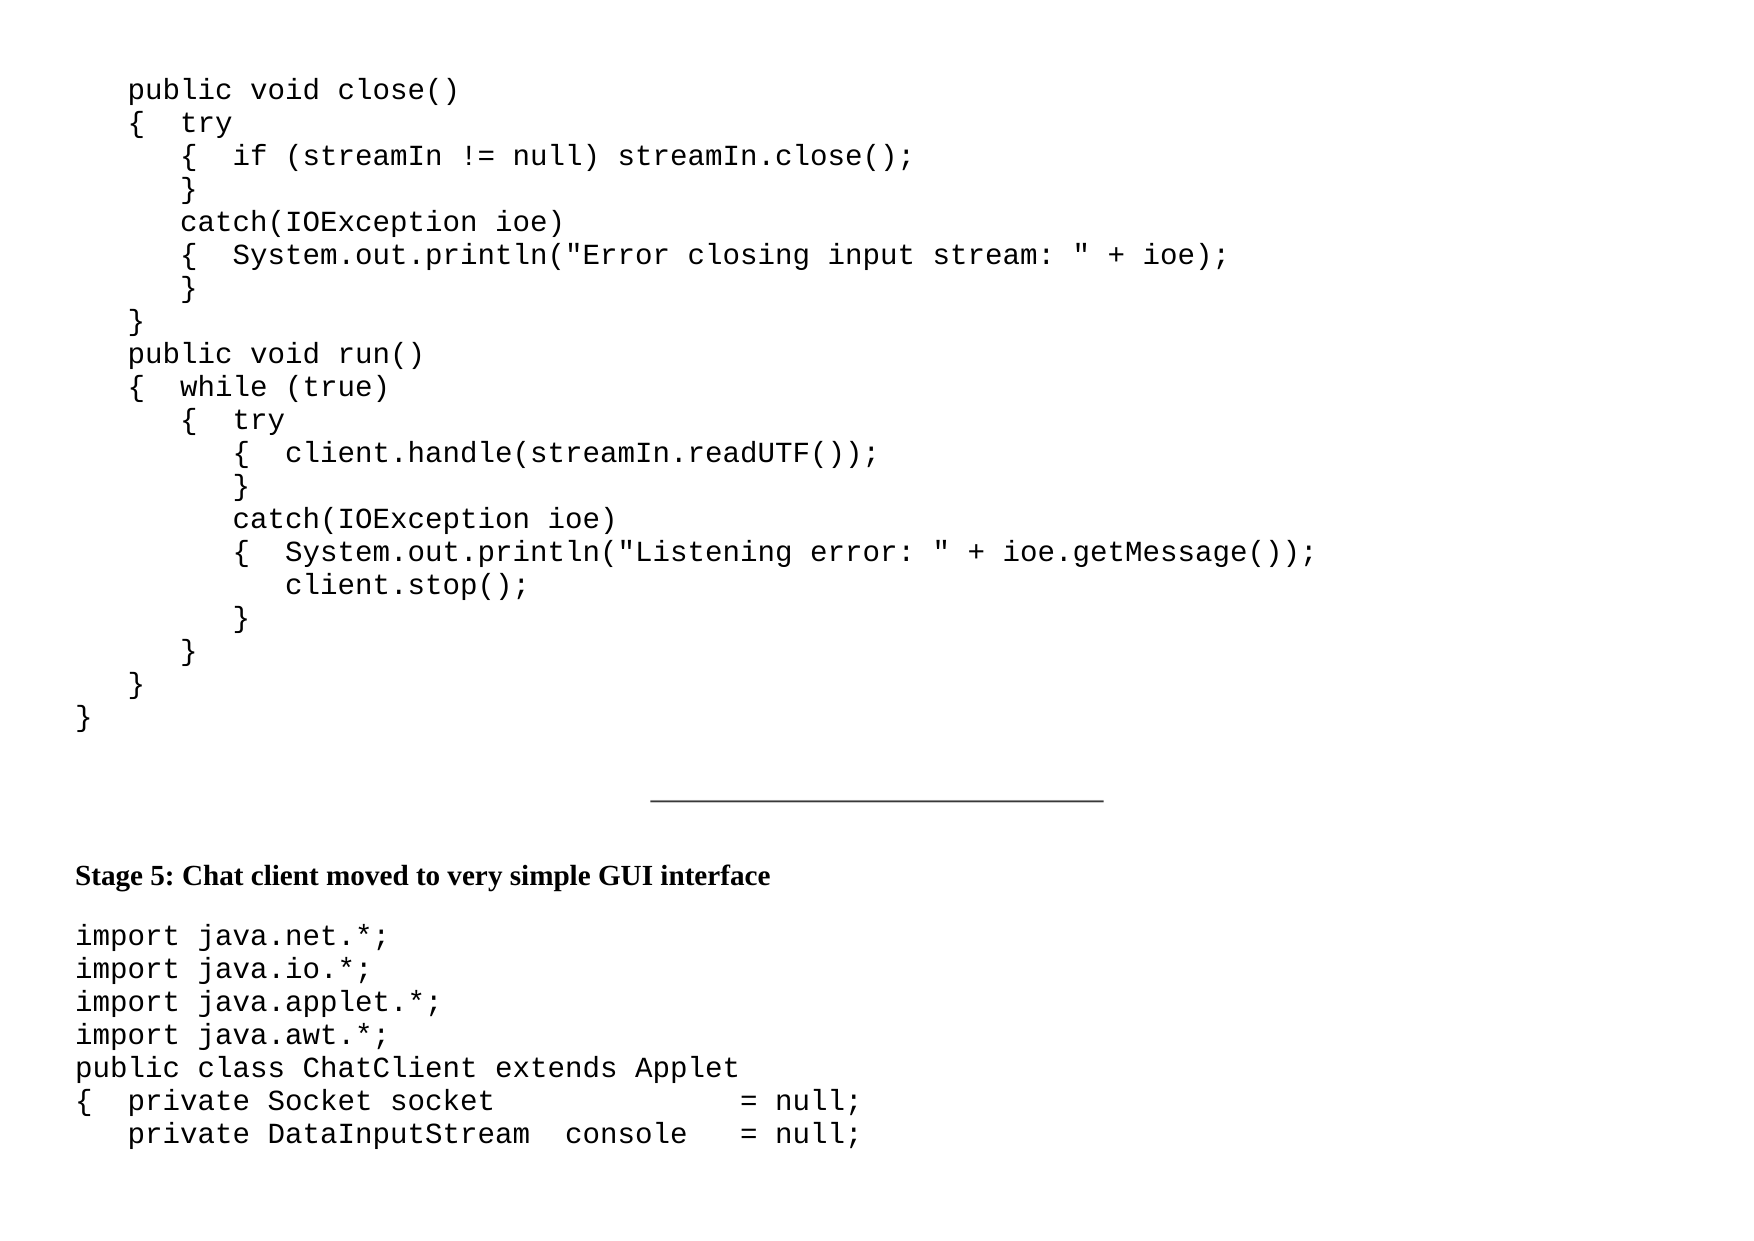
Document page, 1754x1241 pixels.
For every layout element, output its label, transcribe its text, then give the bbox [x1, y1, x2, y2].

text } [75, 306, 1679, 339]
text import java.net.*; [75, 921, 1679, 954]
text import java.applet.*; [75, 987, 1679, 1020]
text { System.out.println("Listening error: " + ioe.getMessage()); [75, 537, 1679, 570]
text import java.awt.*; [75, 1020, 1679, 1053]
text private DataInputStream console = null; [75, 1119, 1679, 1152]
text } [75, 669, 1679, 702]
text } [75, 174, 1679, 207]
text } [75, 702, 1679, 735]
text { try [75, 405, 1679, 438]
text catch(IOException ioe) [75, 504, 1679, 537]
text catch(IOException ioe) [75, 207, 1679, 240]
text public void close() [75, 75, 1679, 108]
text { try [75, 108, 1679, 141]
text } [75, 603, 1679, 636]
text public void run() [75, 339, 1679, 372]
picture [650, 797, 1104, 806]
text public class ChatClient extends Applet [75, 1053, 1679, 1086]
text client.stop(); [75, 570, 1679, 603]
text { while (true) [75, 372, 1679, 405]
text import java.io.*; [75, 954, 1679, 987]
text { if (streamIn != null) streamIn.close(); [75, 141, 1679, 174]
text { client.handle(streamIn.readUTF()); [75, 438, 1679, 471]
text } [75, 273, 1679, 306]
text { private Socket socket = null; [75, 1086, 1679, 1119]
text } [75, 471, 1679, 504]
text { System.out.println("Error closing input stream: " + ioe); [75, 240, 1679, 273]
text Stage 5: Chat client moved to very simple GUI interface [75, 858, 1679, 892]
text } [75, 636, 1679, 669]
